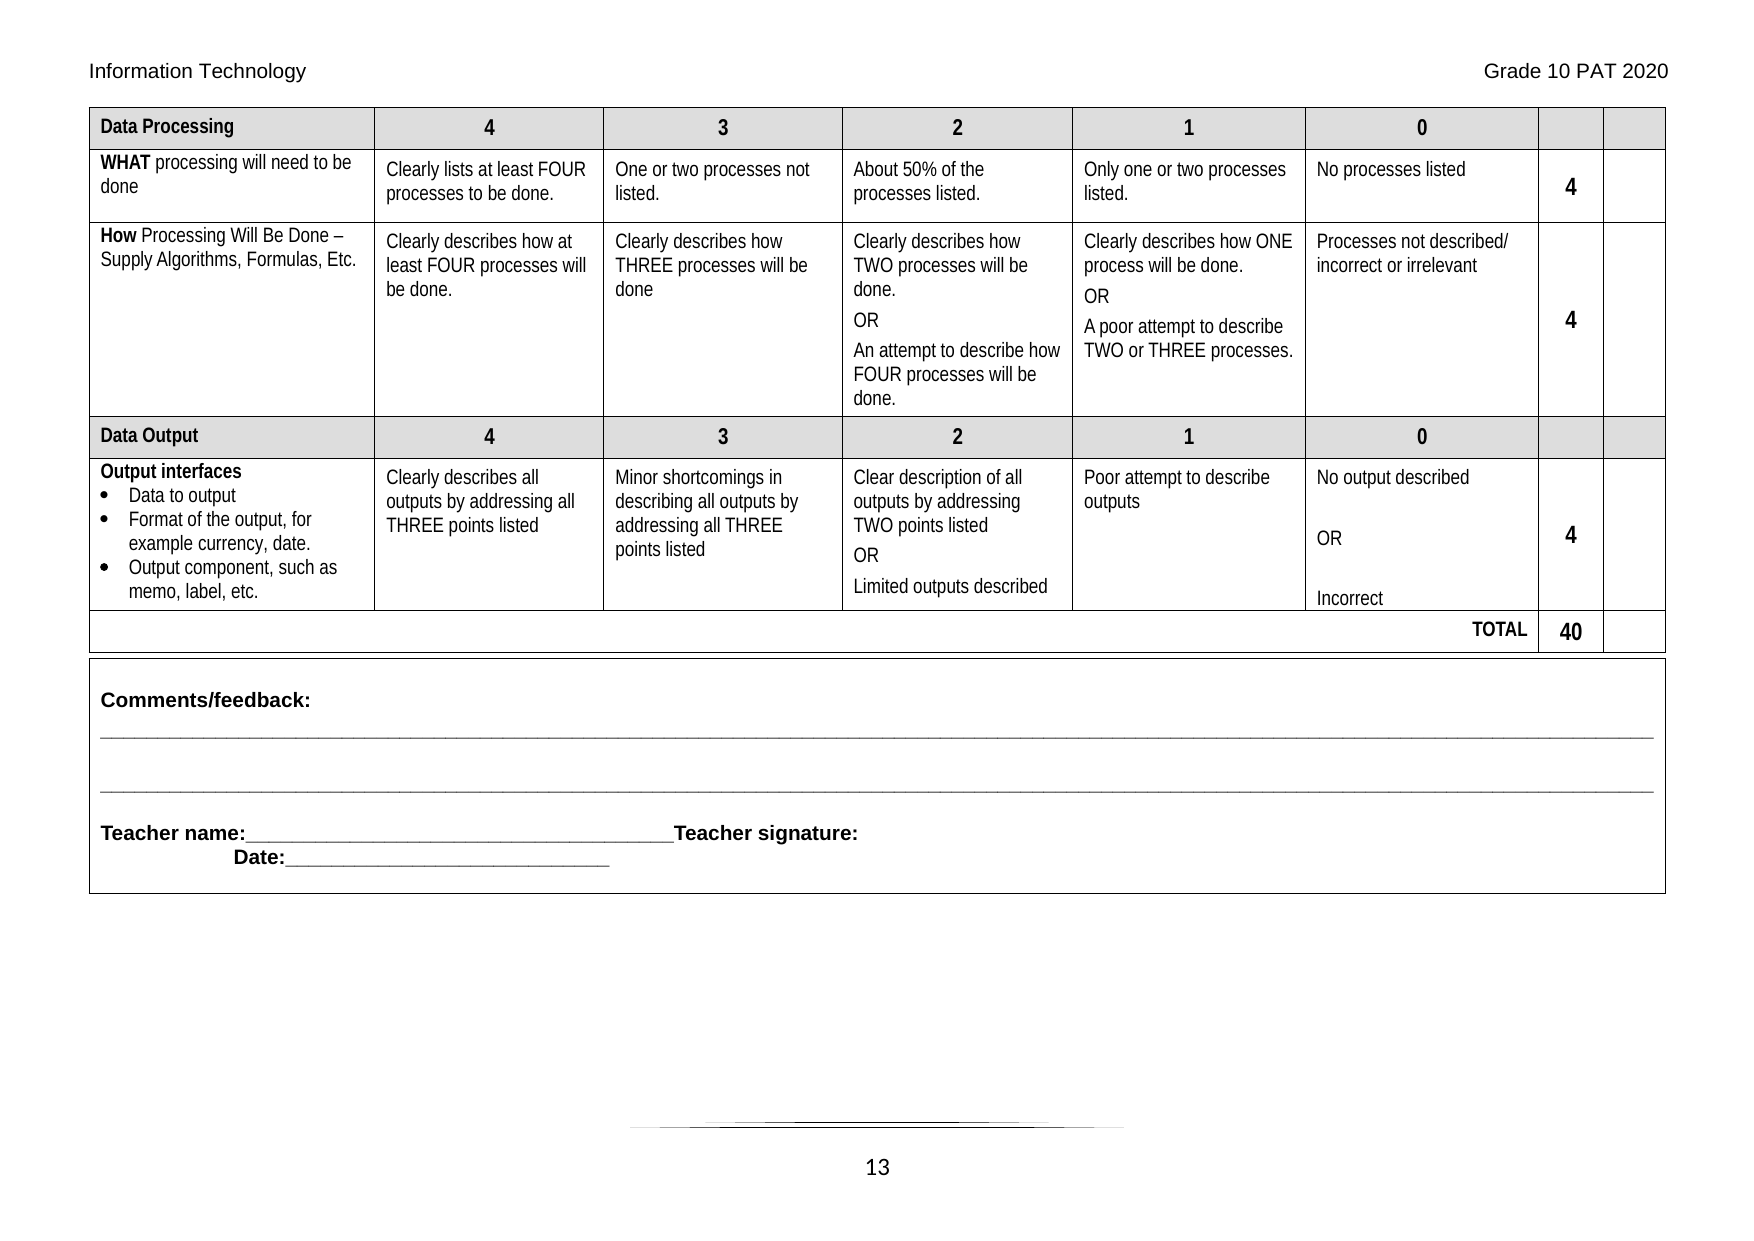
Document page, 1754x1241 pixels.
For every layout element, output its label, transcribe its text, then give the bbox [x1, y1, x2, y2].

table_cell Only one or two processes listed. [1073, 150, 1305, 222]
table_header 2 [843, 108, 1072, 149]
table_cell How Processing Will Be Done – Supply Algorithms, Formulas, Etc. [90, 223, 374, 416]
table_cell One or two processes not listed. [604, 150, 842, 222]
table_cell Processes not described/ incorrect or irrelevant [1306, 223, 1538, 416]
table_cell Clearly describes all outputs by addressing all THREE points listed [375, 459, 603, 610]
table_header Data Processing [90, 108, 374, 149]
table_cell About 50% of the processes listed. [843, 150, 1072, 222]
table_cell 1 [1073, 417, 1305, 458]
table_cell WHAT processing will need to be done [90, 150, 374, 222]
table_header 4 [375, 108, 603, 149]
table_cell 4 [1539, 459, 1603, 610]
table_cell [1604, 150, 1665, 222]
table_cell 40 [1539, 611, 1603, 652]
table_header Comments/feedback: Teacher name:_____________________________________Teacher signature: Date:____________________________ [90, 659, 1665, 893]
table_cell 0 [1306, 417, 1538, 458]
table_cell Clearly describes how at least FOUR processes will be done. [375, 223, 603, 416]
table_cell [1604, 611, 1665, 652]
table_cell Clear description of all outputs by addressing TWO points listed OR Limited outputs described [843, 459, 1072, 610]
table_header 3 [604, 108, 842, 149]
table_cell Output interfaces Data to output Format of the output, for example currency, date. Output component, such as memo, label, etc. [90, 459, 374, 610]
table_cell Minor shortcomings in describing all outputs by addressing all THREE points listed [604, 459, 842, 610]
table_cell [1604, 459, 1665, 610]
table_header 0 [1306, 108, 1538, 149]
table_cell 3 [604, 417, 842, 458]
table_cell No output described OR Incorrect [1306, 459, 1538, 610]
table_cell Data Output [90, 417, 374, 458]
table_cell [1604, 417, 1665, 458]
table_cell 4 [1539, 223, 1603, 416]
table_header [1604, 108, 1665, 149]
table_cell 4 [375, 417, 603, 458]
table_cell Clearly lists at least FOUR processes to be done. [375, 150, 603, 222]
table_cell [1604, 223, 1665, 416]
table_cell 4 [1539, 150, 1603, 222]
table_header 1 [1073, 108, 1305, 149]
table_cell Clearly describes how ONE process will be done. OR A poor attempt to describe TWO or THREE processes. [1073, 223, 1305, 416]
table_header [1539, 108, 1603, 149]
table_cell Clearly describes how THREE processes will be done [604, 223, 842, 416]
table_cell [1539, 417, 1603, 458]
table_cell Clearly describes how TWO processes will be done. OR An attempt to describe how FOUR processes will be done. [843, 223, 1072, 416]
table_cell No processes listed [1306, 150, 1538, 222]
table_cell Poor attempt to describe outputs [1073, 459, 1305, 610]
table_cell TOTAL [90, 611, 1538, 652]
table_cell 2 [843, 417, 1072, 458]
